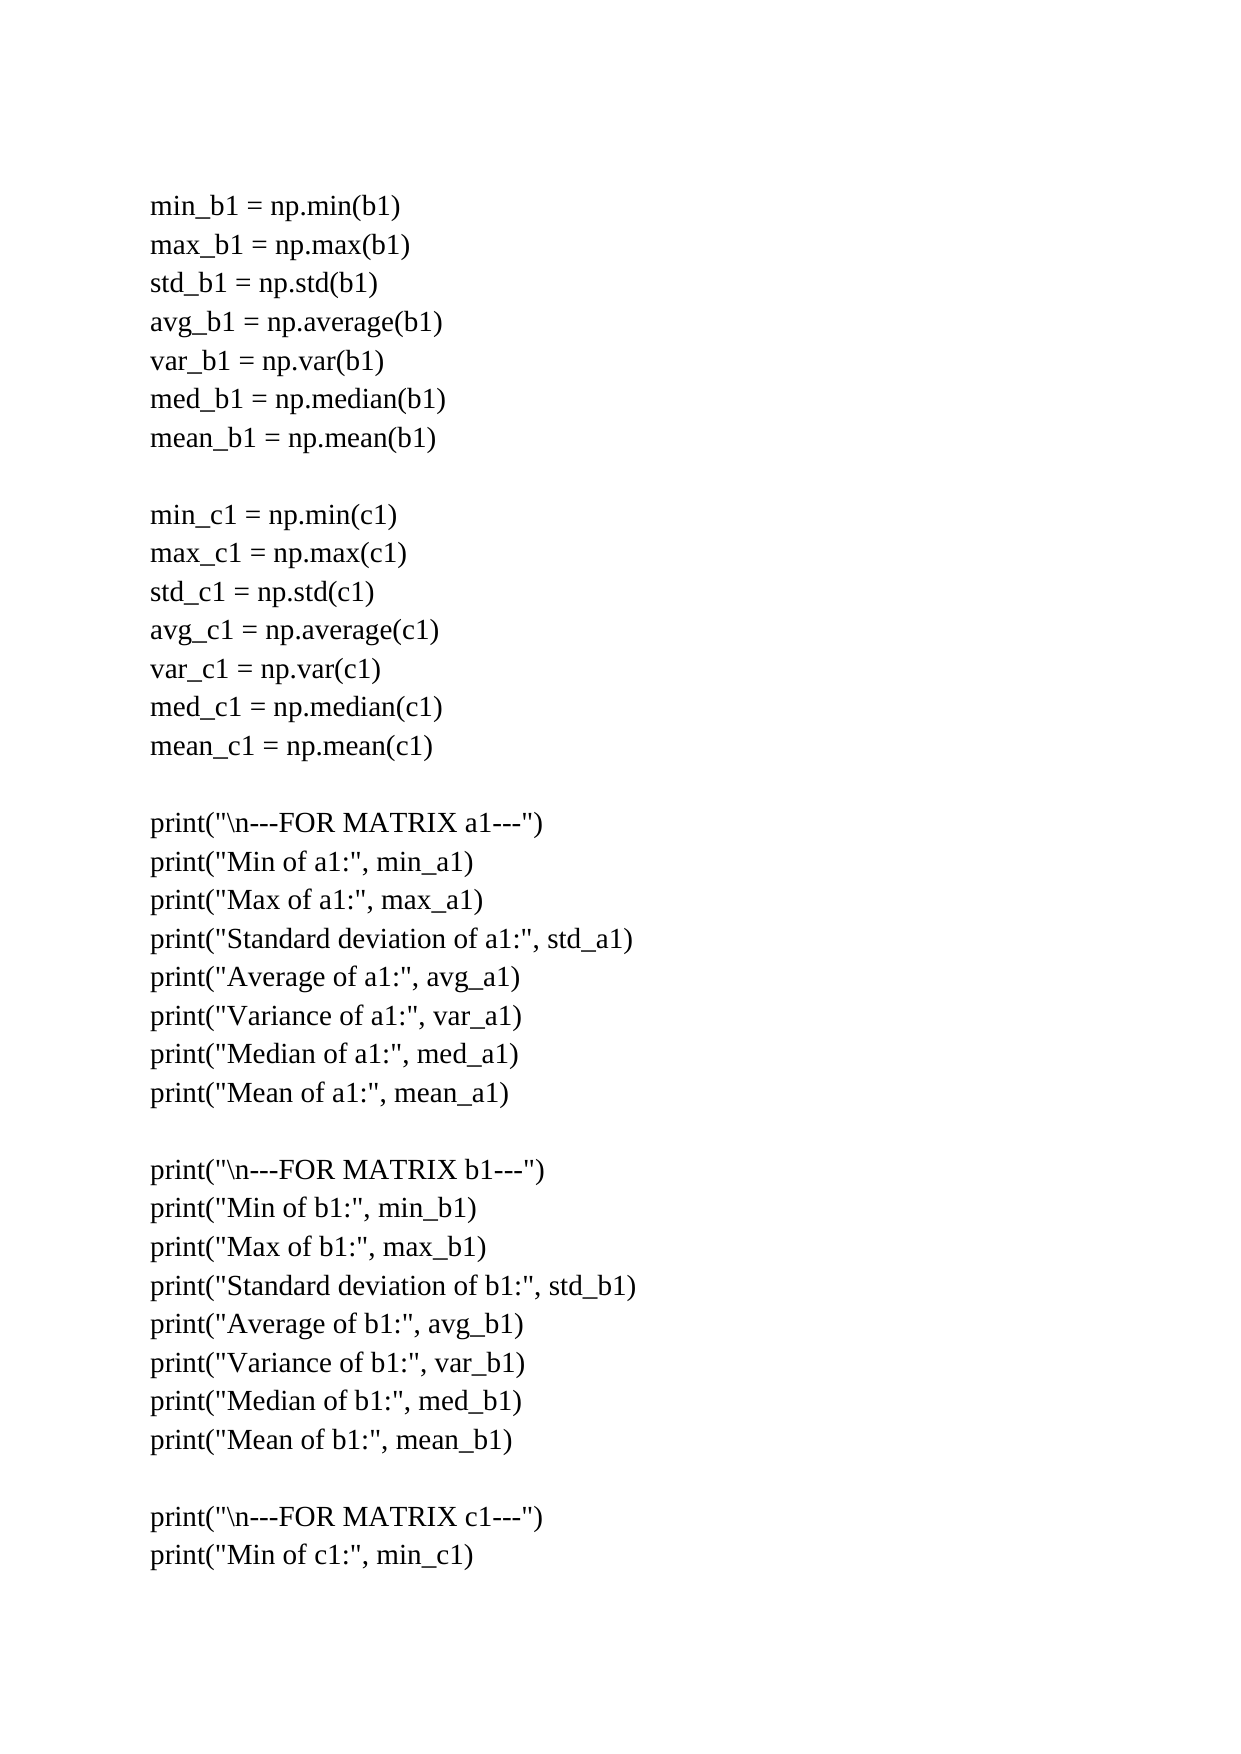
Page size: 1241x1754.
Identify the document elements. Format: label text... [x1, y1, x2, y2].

text mean_b1 = np.mean(b1) [150, 420, 1090, 453]
text std_b1 = np.std(b1) [150, 266, 1090, 299]
text print("Standard deviation of a1:", std_a1) [150, 921, 1090, 954]
text std_c1 = np.std(c1) [150, 574, 1090, 607]
text print("Average of b1:", avg_b1) [150, 1306, 1090, 1340]
text mean_c1 = np.mean(c1) [150, 728, 1090, 762]
text min_b1 = np.min(b1) [150, 188, 1090, 222]
text print("Average of a1:", avg_a1) [150, 959, 1090, 993]
text print("Median of b1:", med_b1) [150, 1383, 1090, 1417]
text print("Max of b1:", max_b1) [150, 1229, 1090, 1263]
text avg_b1 = np.average(b1) [150, 304, 1090, 338]
text max_c1 = np.max(c1) [150, 535, 1090, 569]
text print("Min of a1:", min_a1) [150, 844, 1090, 877]
text avg_c1 = np.average(c1) [150, 612, 1090, 646]
text print("Mean of a1:", mean_a1) [150, 1075, 1090, 1108]
text print("Max of a1:", max_a1) [150, 882, 1090, 916]
text print("Min of c1:", min_c1) [150, 1537, 1090, 1571]
text var_b1 = np.var(b1) [150, 343, 1090, 376]
text print("\n---FOR MATRIX b1---") [150, 1152, 1090, 1186]
text med_c1 = np.median(c1) [150, 689, 1090, 723]
text var_c1 = np.var(c1) [150, 651, 1090, 684]
text print("Mean of b1:", mean_b1) [150, 1422, 1090, 1455]
text print("Min of b1:", min_b1) [150, 1191, 1090, 1224]
text print("\n---FOR MATRIX c1---") [150, 1499, 1090, 1532]
text max_b1 = np.max(b1) [150, 227, 1090, 261]
text min_c1 = np.min(c1) [150, 497, 1090, 530]
text print("\n---FOR MATRIX a1---") [150, 805, 1090, 839]
text med_b1 = np.median(b1) [150, 381, 1090, 415]
text print("Median of a1:", med_a1) [150, 1036, 1090, 1070]
text print("Standard deviation of b1:", std_b1) [150, 1268, 1090, 1301]
text print("Variance of a1:", var_a1) [150, 998, 1090, 1031]
text print("Variance of b1:", var_b1) [150, 1345, 1090, 1378]
